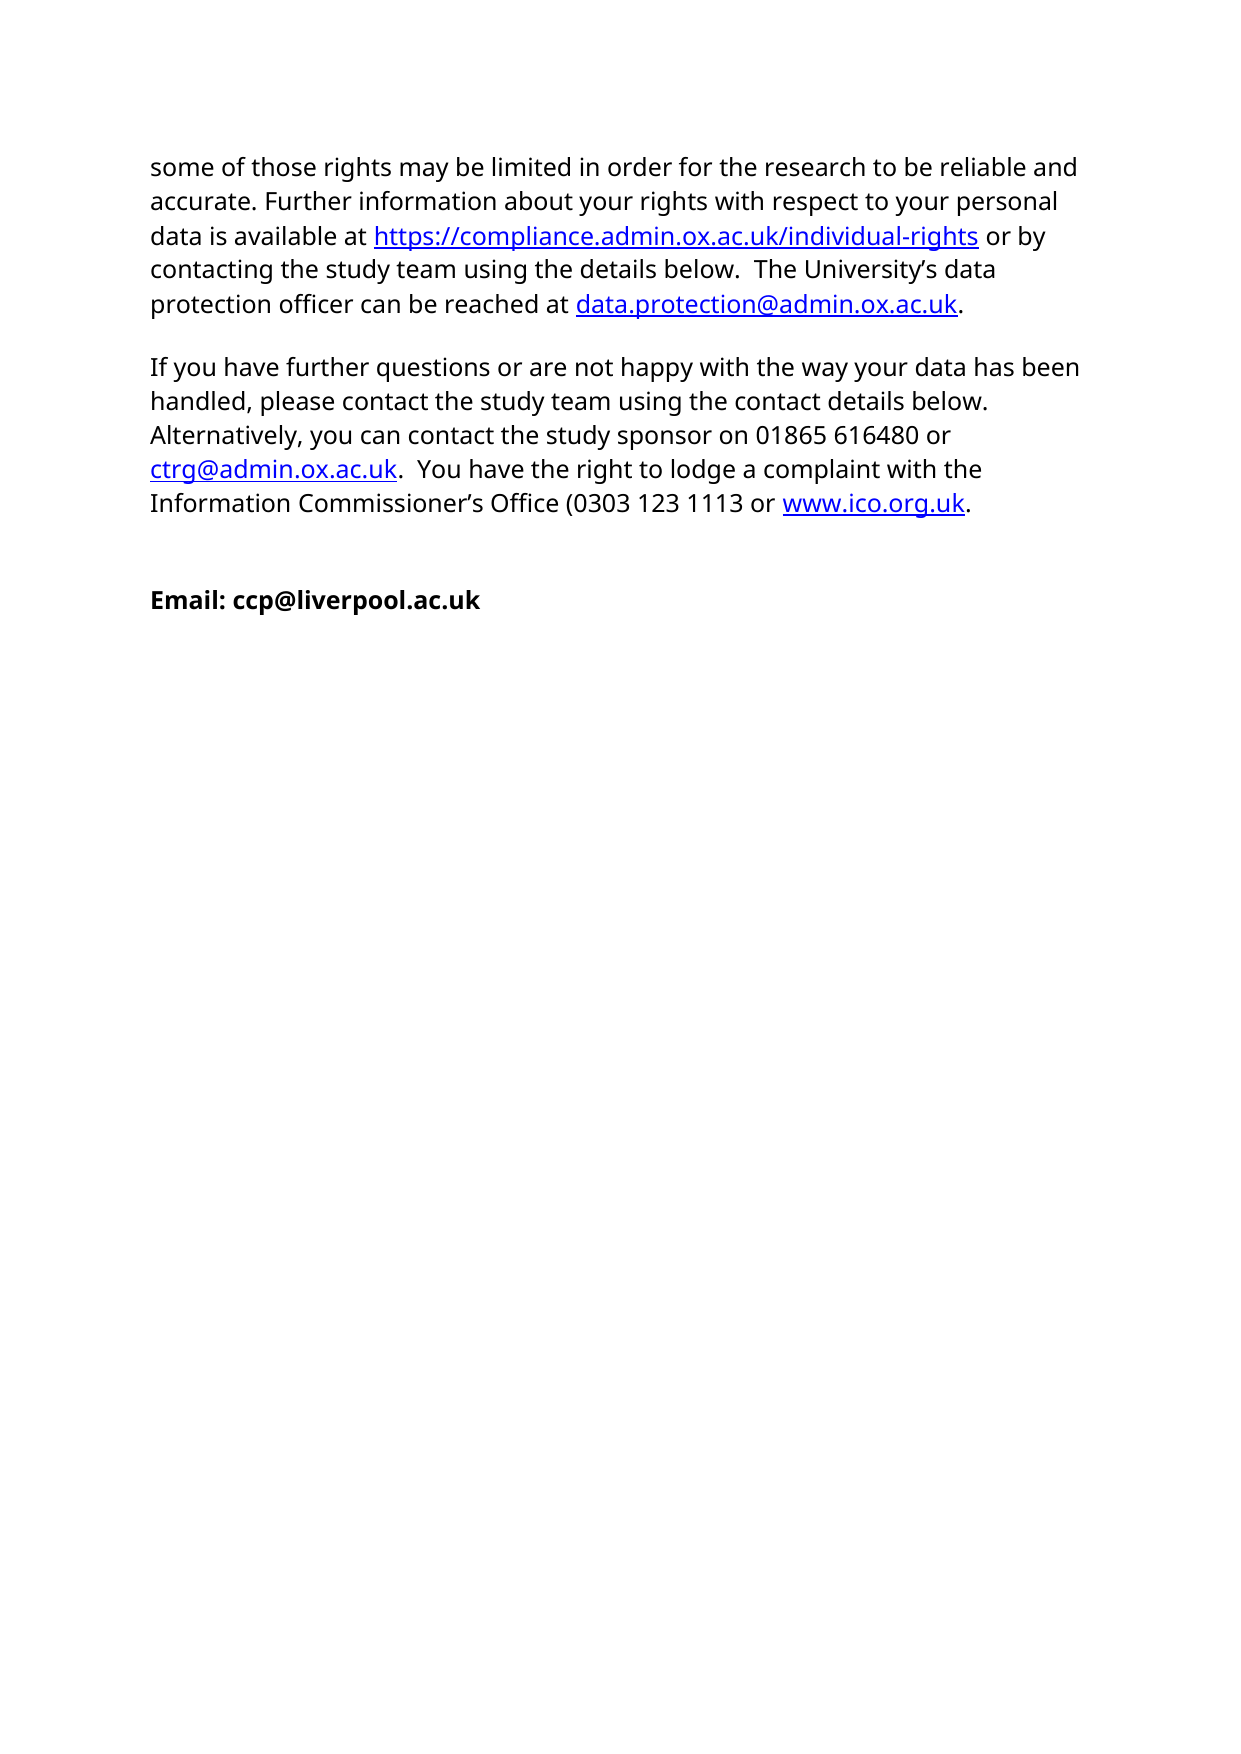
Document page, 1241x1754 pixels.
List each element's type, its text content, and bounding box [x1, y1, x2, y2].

text Email: ccp@liverpool.ac.uk [150, 583, 1090, 617]
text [150, 150, 1090, 320]
text If you have further questions or are not happy with the way your data has been handled, please contact the study team using the contact details below. Alternatively, you can contact the study sponsor on 01865 616480 or ctrg@admin.ox.ac.uk. You have the right to lodge a complaint with the Information Commissioner’s Office (0303 123 1113 or www.ico.org.uk. [150, 349, 1090, 520]
